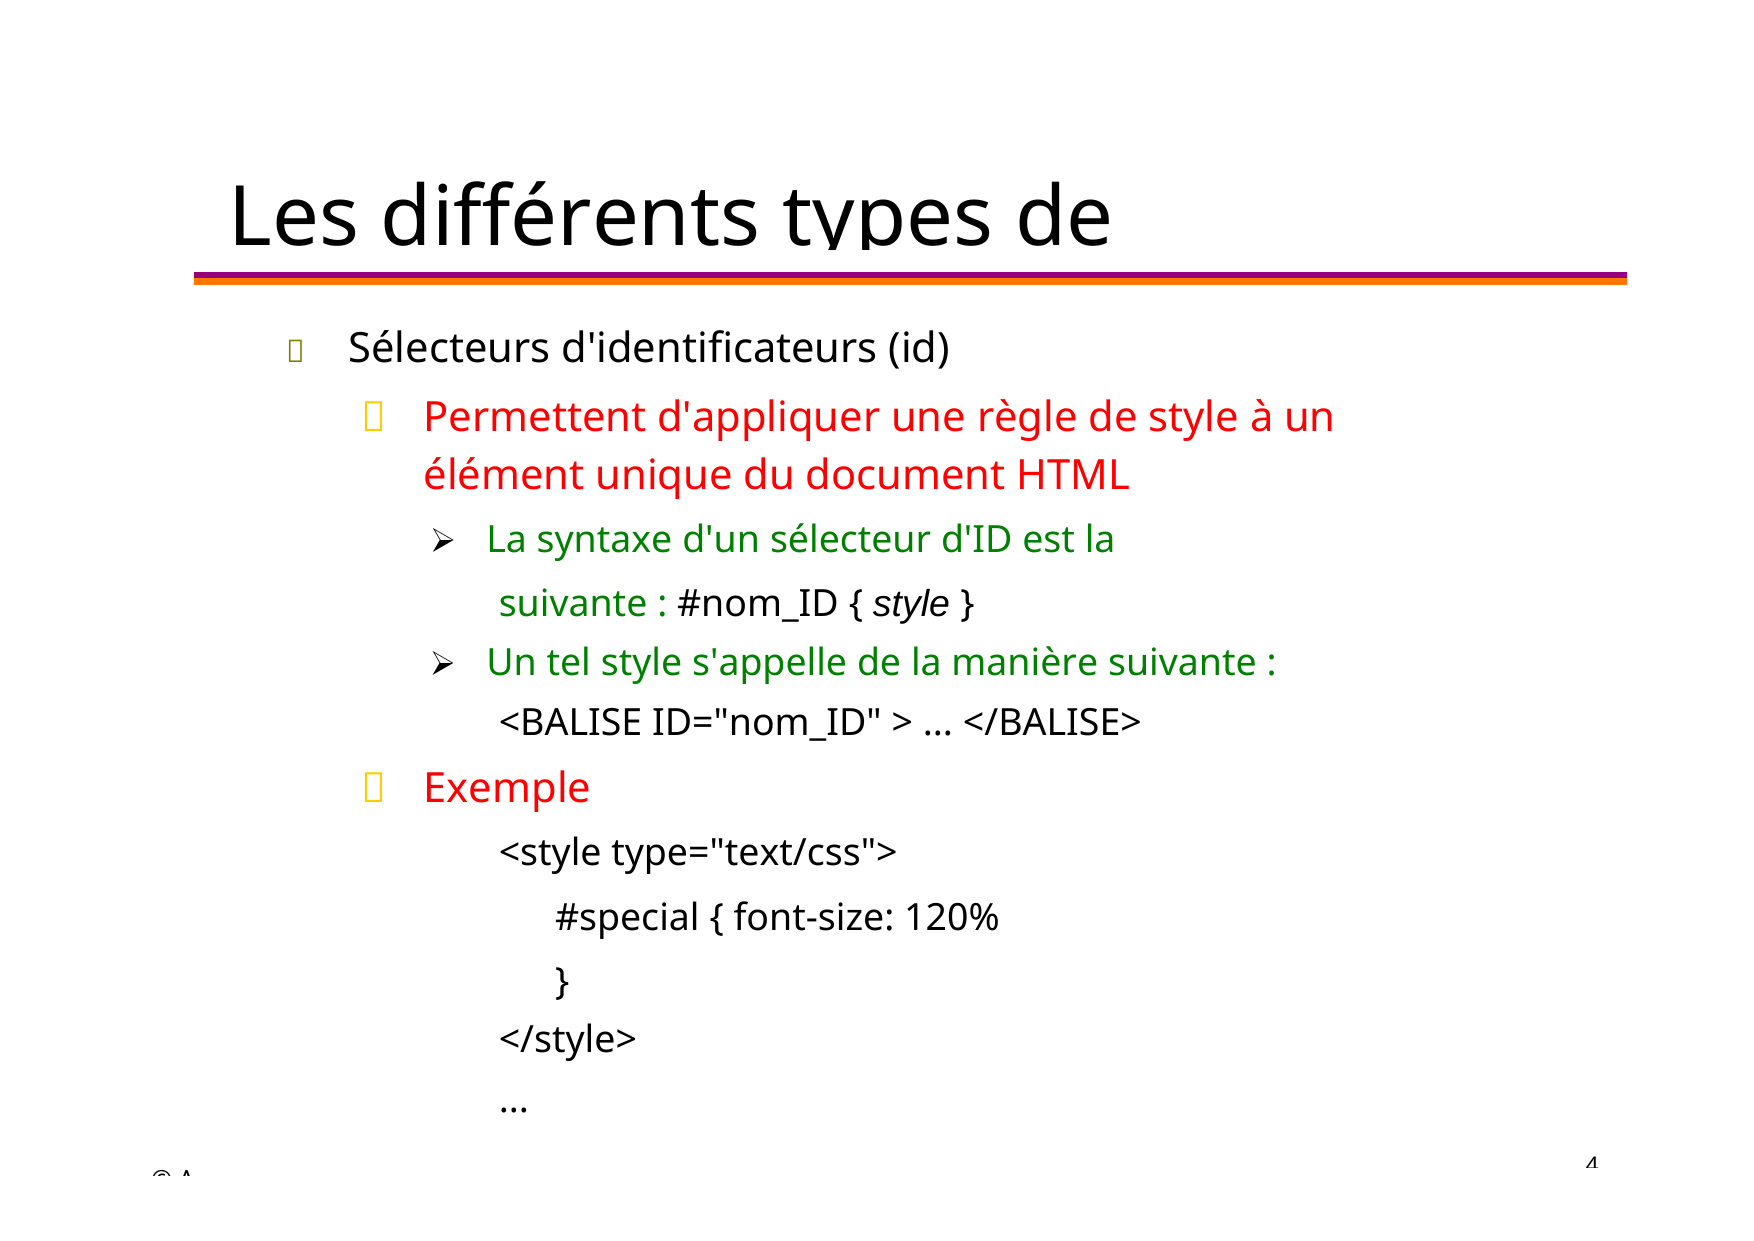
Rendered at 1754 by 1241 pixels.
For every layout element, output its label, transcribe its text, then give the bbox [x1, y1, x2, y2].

list Permettent d'appliquer une règle de style à un élément unique du document HTML [361, 386, 1433, 502]
list La syntaxe d'un sélecteur d'ID est la suivante : #nom_ID { style } [430, 512, 1256, 628]
text </style> [498, 1018, 1639, 1061]
text ... [498, 1072, 1639, 1123]
list Exemple [361, 758, 1639, 815]
picture [193, 272, 1628, 285]
text <style type="text/css"> #special { font-size: 120% } [498, 826, 1012, 1005]
text <BALISE ID="nom_ID" > ... </BALISE> [498, 695, 1639, 746]
list Sélecteurs d'identificateurs (id) [286, 318, 1639, 374]
list Un tel style s'appelle de la manière suivante : [429, 641, 1639, 684]
